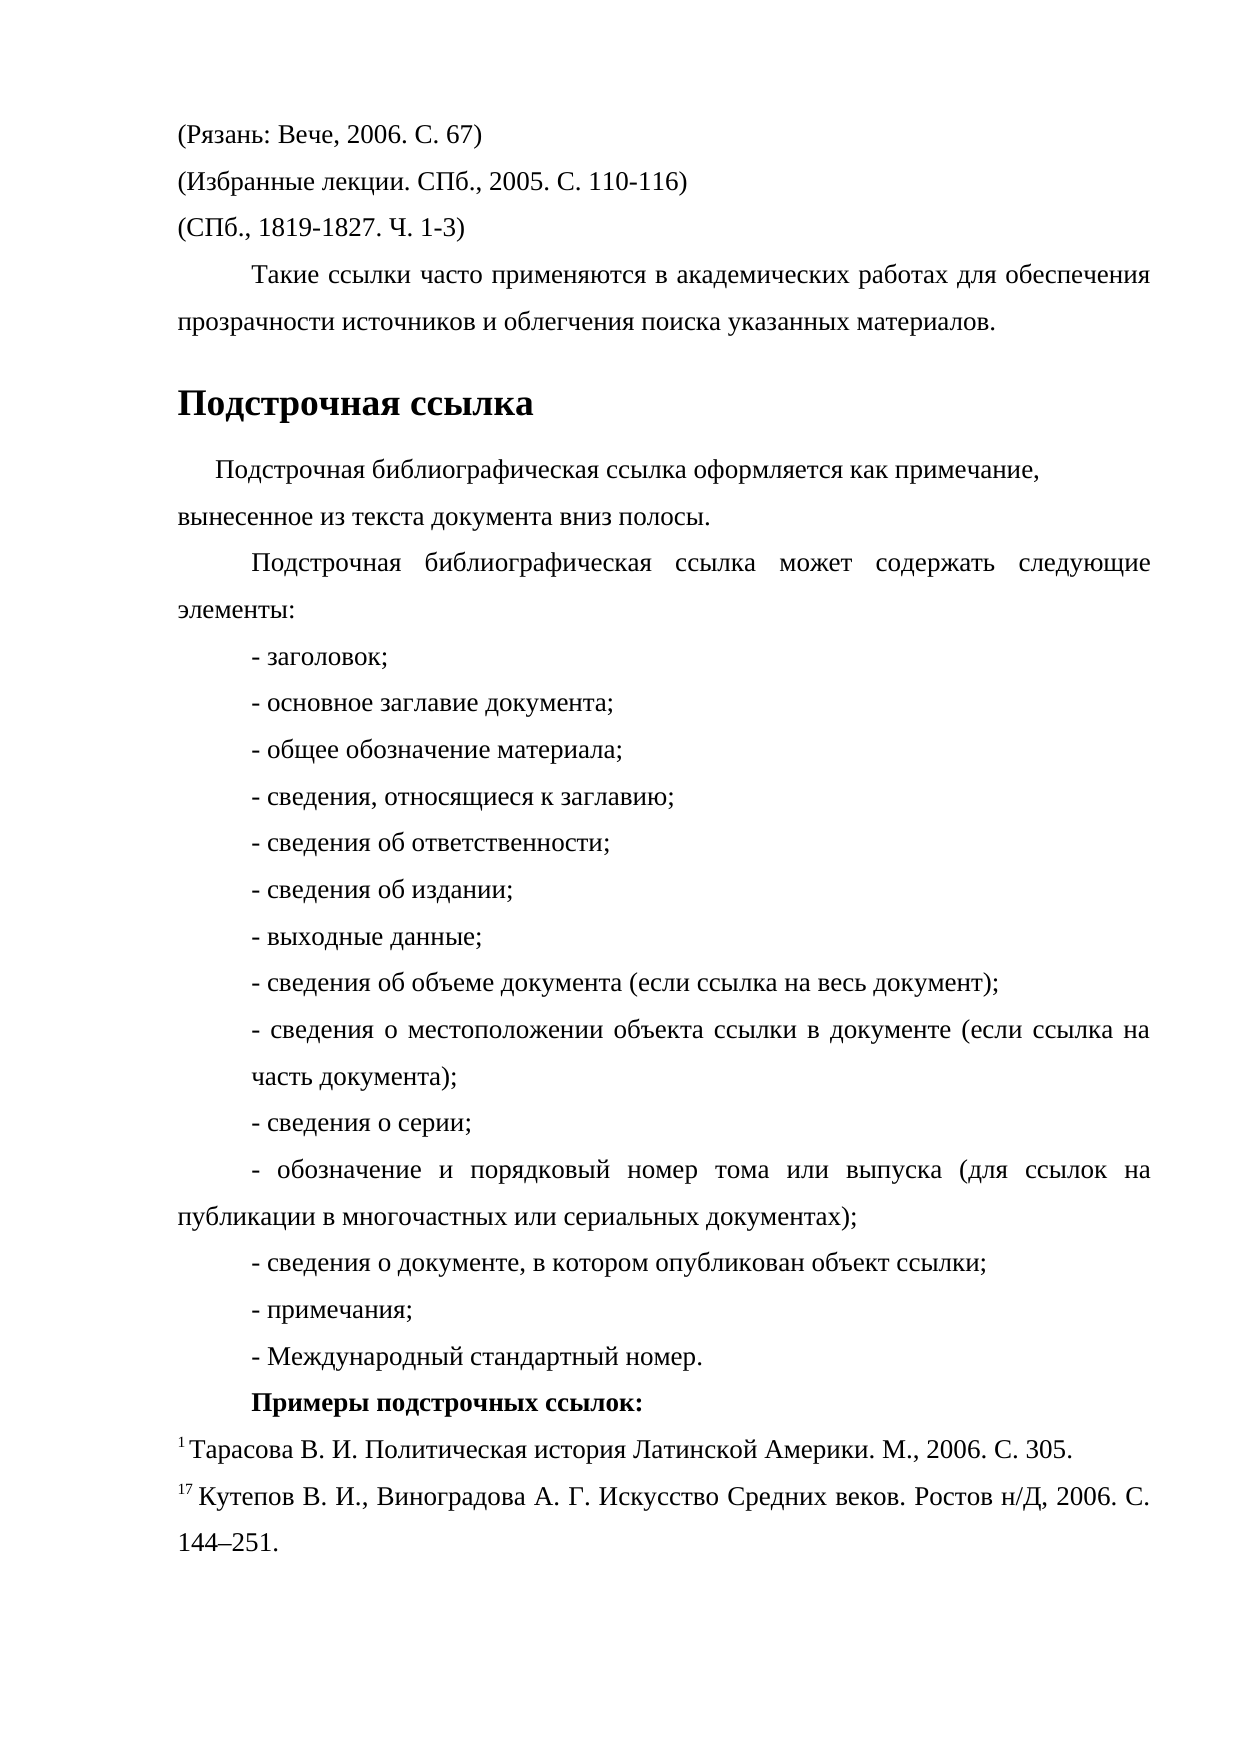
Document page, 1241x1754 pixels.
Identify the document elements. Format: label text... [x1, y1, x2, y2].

text Подстрочная библиографическая ссылка оформляется как примечание, [177, 453, 1152, 484]
text - сведения о документе, в котором опубликован объект ссылки; [177, 1246, 1152, 1277]
text - заголовок; [177, 639, 1152, 671]
text Примеры подстрочных ссылок: [177, 1386, 1152, 1417]
text - основное заглавие документа; [177, 686, 1152, 717]
text - примечания; [177, 1293, 1152, 1324]
text 1 Тарасова В. И. Политическая история Латинской Америки. М., 2006. С. 305. [177, 1433, 1152, 1464]
text (Избранные лекции. СПб., 2005. С. 110-116) [177, 165, 1152, 196]
text Подстрочная библиографическая ссылка может содержать следующие элементы: [177, 546, 1152, 624]
text - сведения об ответственности; [177, 826, 1152, 857]
text - выходные данные; [177, 919, 1152, 951]
text (Рязань: Вече, 2006. С. 67) [177, 118, 1152, 149]
subtitle Подстрочная ссылка [177, 381, 1152, 424]
text (СПб., 1819-1827. Ч. 1-3) [177, 211, 1152, 243]
text - обозначение и порядковый номер тома или выпуска (для ссылок на публикации в многочастных или сериальных документах); [177, 1153, 1152, 1231]
text - сведения об издании; [177, 873, 1152, 904]
text 17 Кутепов В. И., Виноградова А. Г. Искусство Средних веков. Ростов н/Д, 2006. С. 144–251. [177, 1479, 1152, 1557]
text вынесенное из текста документа вниз полосы. [177, 499, 1152, 531]
text - сведения об объеме документа (если ссылка на весь документ); [177, 966, 1152, 997]
text - сведения о серии; [177, 1106, 1152, 1137]
text - Международный стандартный номер. [177, 1339, 1152, 1371]
text - общее обозначение материала; [177, 733, 1152, 764]
text - сведения о местоположении объекта ссылки в документе (если ссылка на часть документа); [251, 1013, 1152, 1091]
text - сведения, относящиеся к заглавию; [177, 779, 1152, 811]
text Такие ссылки часто применяются в академических работах для обеспечения прозрачности источников и облегчения поиска указанных материалов. [177, 258, 1152, 336]
